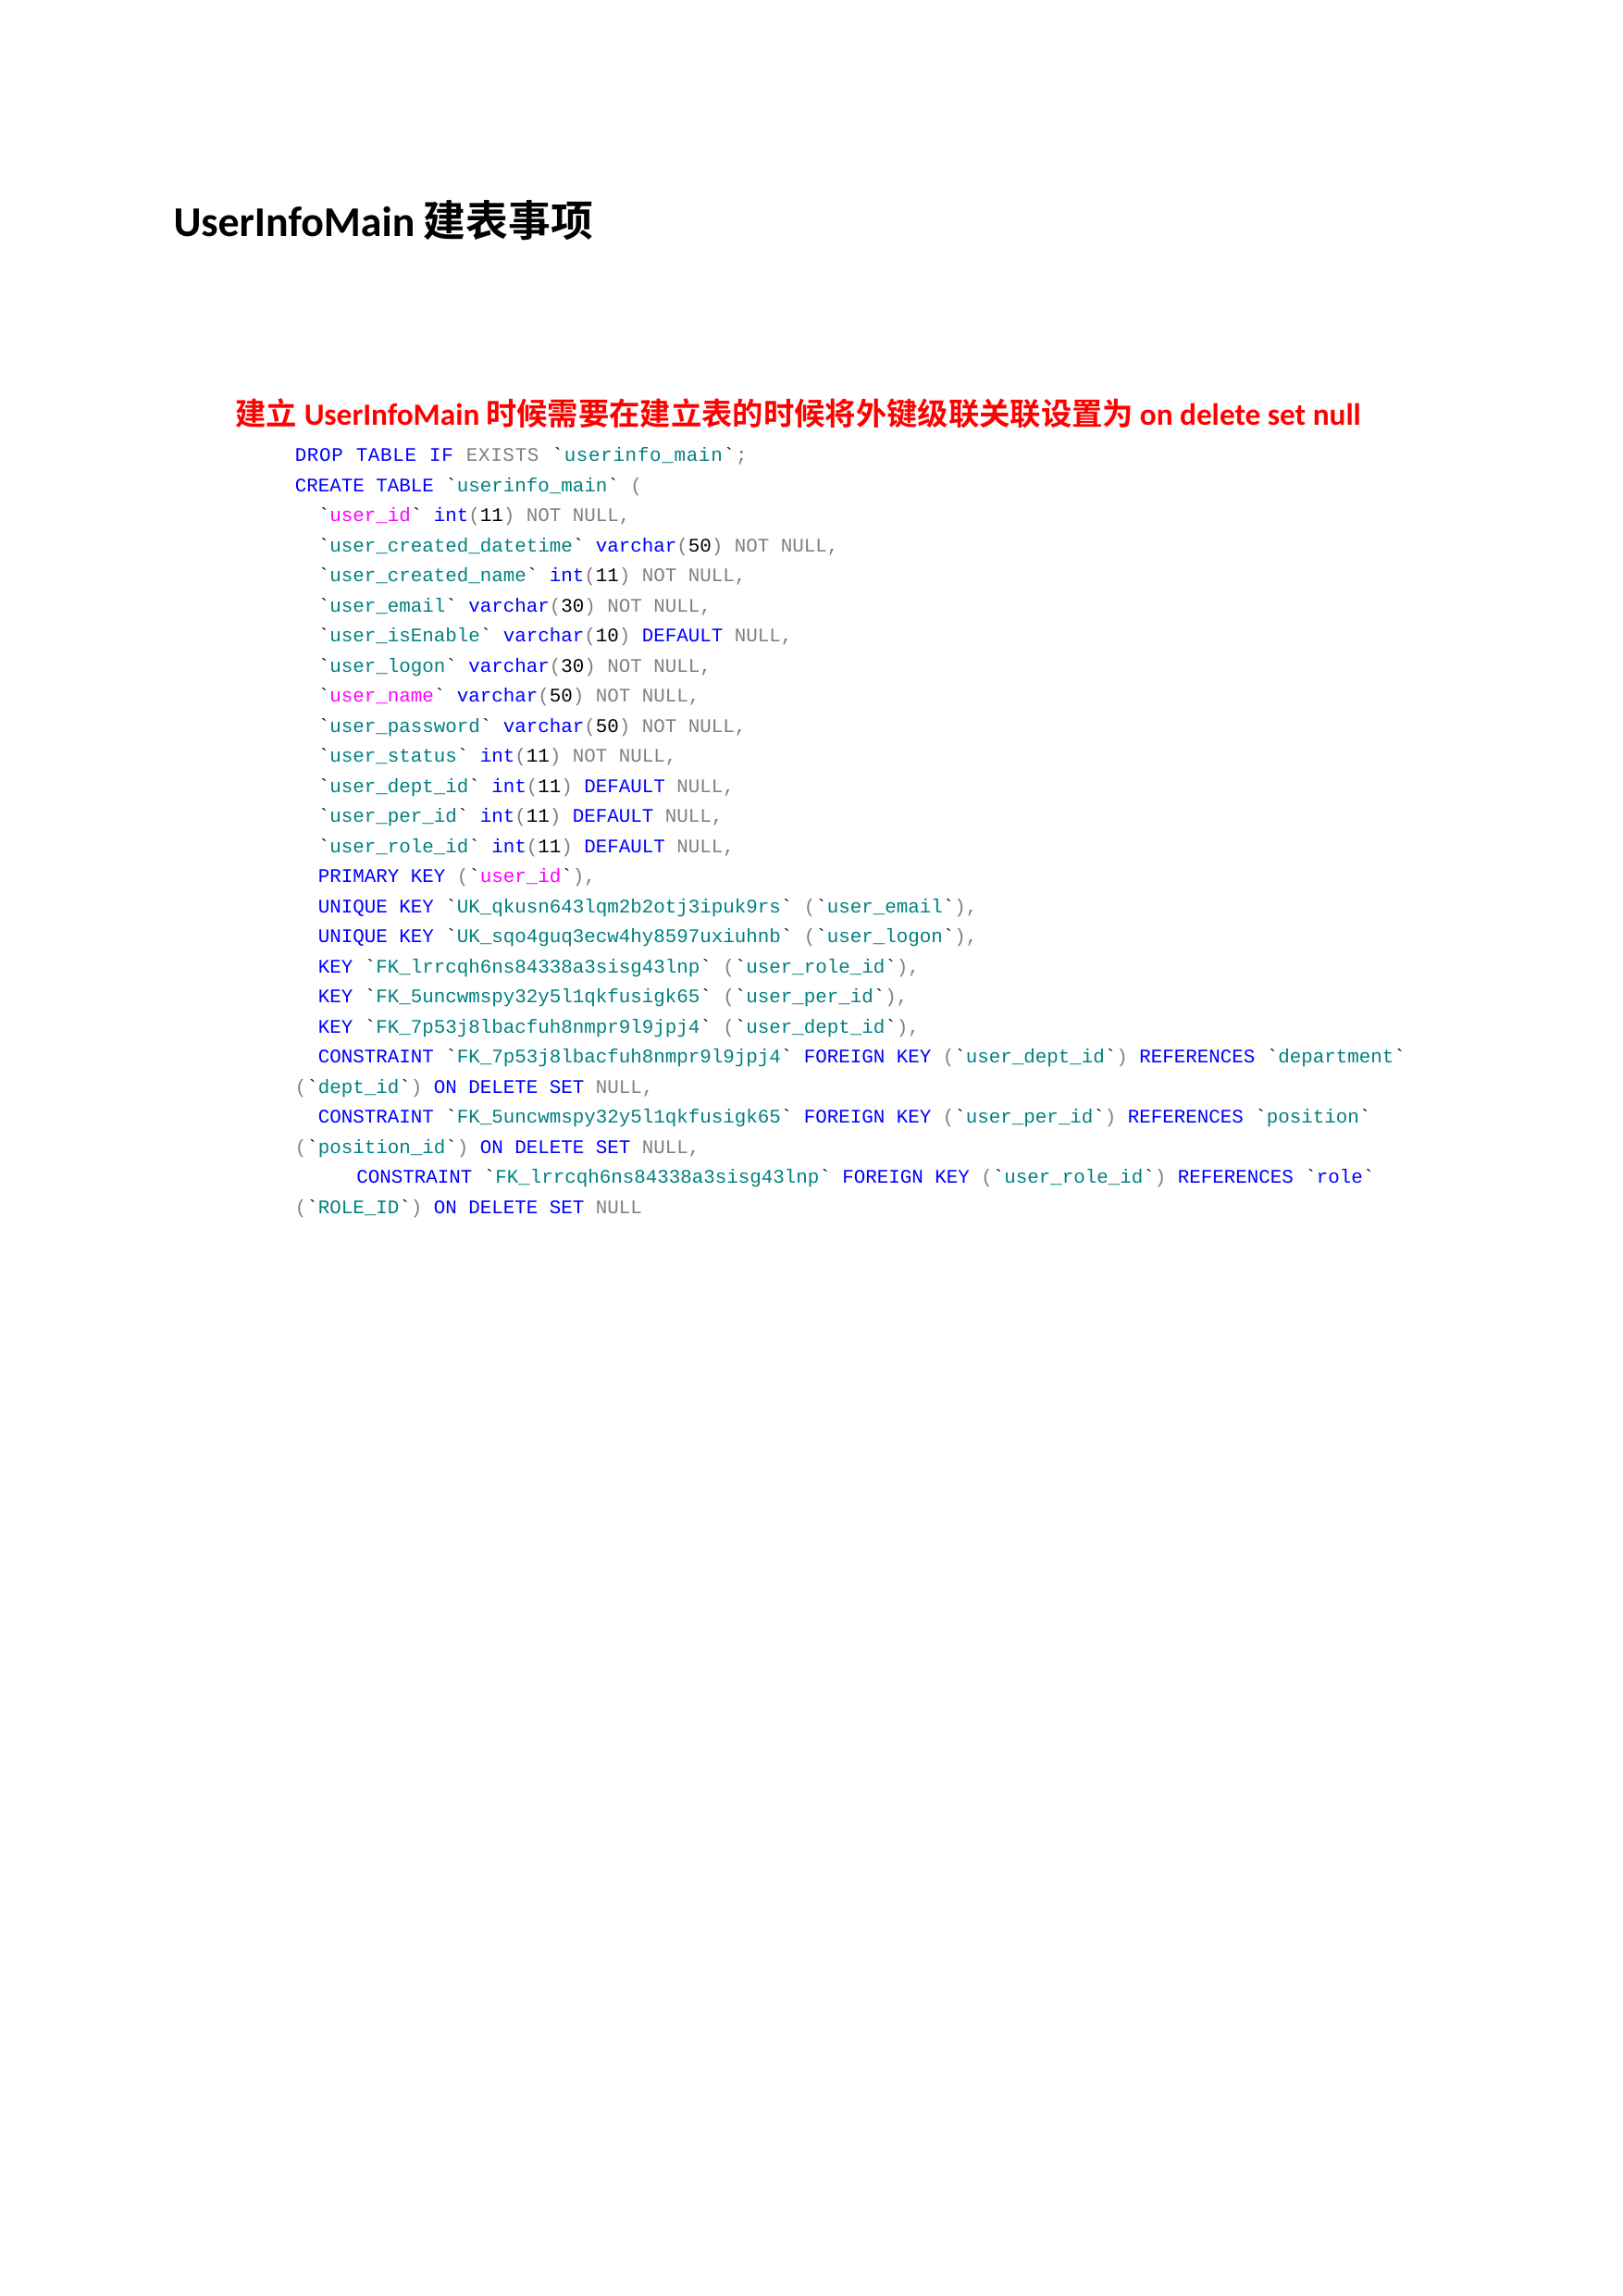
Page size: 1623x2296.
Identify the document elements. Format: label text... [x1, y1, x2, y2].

text DROP TABLE IF EXISTS `userinfo_main`; [294, 441, 1450, 472]
text PRIMARY KEY (`user_id`), [294, 863, 1450, 893]
text `user_isEnable` varchar(10) DEFAULT NULL, [294, 622, 1450, 652]
text CONSTRAINT `FK_5uncwmspy32y5l1qkfusigk65` FOREIGN KEY (`user_per_id`) REFERENCES `position` (`position_id`) ON DELETE SET NULL, [294, 1103, 1450, 1163]
text `user_per_id` int(11) DEFAULT NULL, [294, 802, 1450, 833]
text `user_name` varchar(50) NOT NULL, [294, 682, 1450, 713]
text `user_role_id` int(11) DEFAULT NULL, [294, 833, 1450, 863]
text CONSTRAINT `FK_lrrcqh6ns84338a3sisg43lnp` FOREIGN KEY (`user_role_id`) REFERENCES `role` (`ROLE_ID`) ON DELETE SET NULL [294, 1163, 1450, 1223]
text `user_logon` varchar(30) NOT NULL, [294, 652, 1450, 682]
text KEY `FK_5uncwmspy32y5l1qkfusigk65` (`user_per_id`), [294, 983, 1450, 1013]
text UNIQUE KEY `UK_sqo4guq3ecw4hy8597uxiuhnb` (`user_logon`), [294, 923, 1450, 953]
text `user_status` int(11) NOT NULL, [294, 742, 1450, 773]
text CREATE TABLE `userinfo_main` ( [294, 472, 1450, 502]
text KEY `FK_7p53j8lbacfuh8nmpr9l9jpj4` (`user_dept_id`), [294, 1013, 1450, 1043]
subtitle UserInfoMain建表事项 [173, 173, 1450, 263]
text KEY `FK_lrrcqh6ns84338a3sisg43lnp` (`user_role_id`), [294, 953, 1450, 983]
text UNIQUE KEY `UK_qkusn643lqm2b2otj3ipuk9rs` (`user_email`), [294, 893, 1450, 923]
text `user_password` varchar(50) NOT NULL, [294, 713, 1450, 742]
text `user_id` int(11) NOT NULL, [294, 502, 1450, 532]
text `user_dept_id` int(11) DEFAULT NULL, [294, 773, 1450, 802]
text CONSTRAINT `FK_7p53j8lbacfuh8nmpr9l9jpj4` FOREIGN KEY (`user_dept_id`) REFERENCES `department` (`dept_id`) ON DELETE SET NULL, [294, 1043, 1450, 1103]
text `user_created_name` int(11) NOT NULL, [294, 562, 1450, 592]
text `user_email` varchar(30) NOT NULL, [294, 592, 1450, 622]
text 建立 UserInfoMain时候需要在建立表的时候将外键级联关联设置为on delete set null [173, 381, 1450, 441]
text `user_created_datetime` varchar(50) NOT NULL, [294, 532, 1450, 562]
